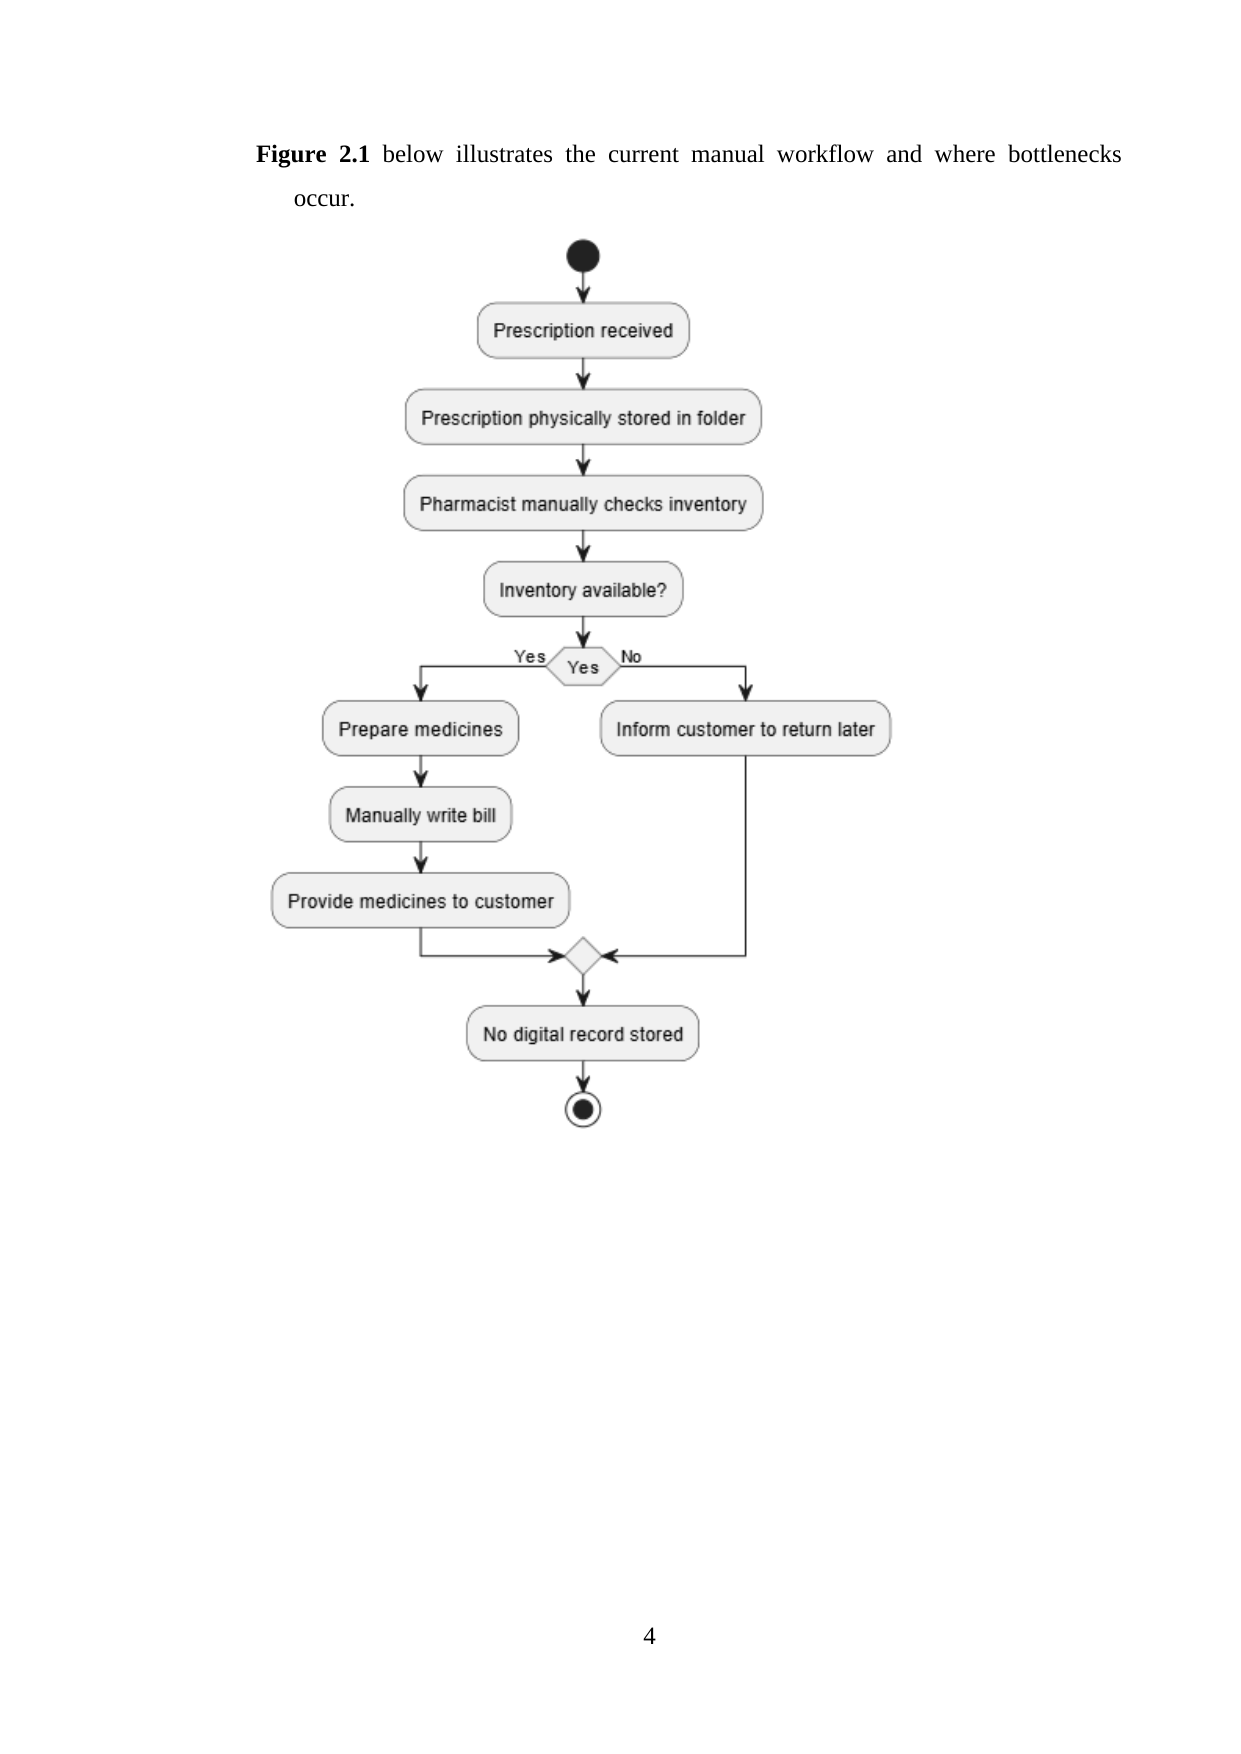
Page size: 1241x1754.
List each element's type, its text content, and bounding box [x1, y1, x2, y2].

picture [255, 225, 908, 1143]
list Figure 2.1 below illustrates the current manual workflow and where bottlenecks occur. [256, 139, 1122, 211]
